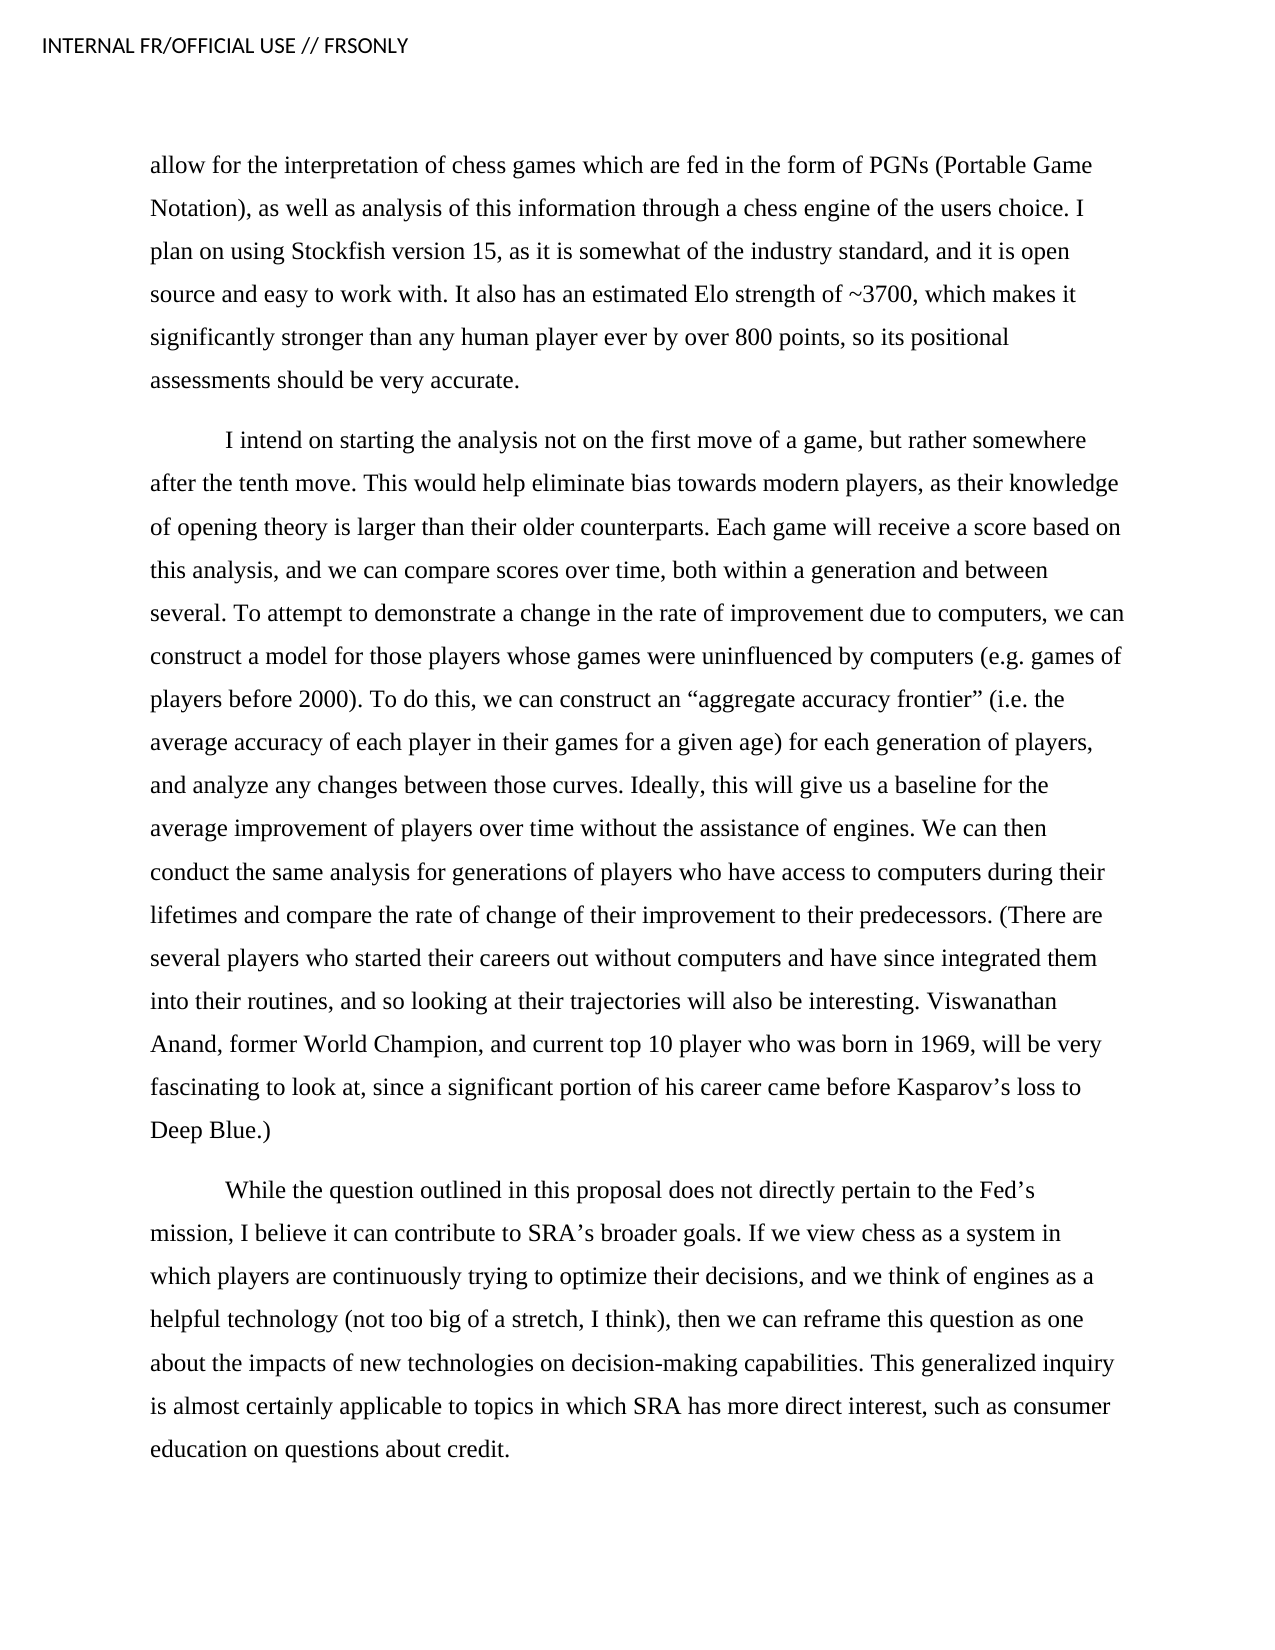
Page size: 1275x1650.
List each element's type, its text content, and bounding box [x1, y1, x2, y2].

text I intend on starting the analysis not on the first move of a game, but rather somewhere after the tenth move. This would help eliminate bias towards modern players, as their knowledge of opening theory is larger than their older counterparts. Each game will receive a score based on this analysis, and we can compare scores over time, both within a generation and between several. To attempt to demonstrate a change in the rate of improvement due to computers, we can construct a model for those players whose games were uninfluenced by computers (e.g. games of players before 2000). To do this, we can construct an “aggregate accuracy frontier” (i.e. the average accuracy of each player in their games for a given age) for each generation of players, and analyze any changes between those curves. Ideally, this will give us a baseline for the average improvement of players over time without the assistance of engines. We can then conduct the same analysis for generations of players who have access to computers during their lifetimes and compare the rate of change of their improvement to their predecessors. (There are several players who started their careers out without computers and have since integrated them into their routines, and so looking at their trajectories will also be interesting. Viswanathan Anand, former World Champion, and current top 10 player who was born in 1969, will be very fascinating to look at, since a significant portion of his career came before Kasparov’s loss to Deep Blue.) [150, 425, 1125, 1144]
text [150, 150, 1125, 394]
text While the question outlined in this proposal does not directly pertain to the Fed’s mission, I believe it can contribute to SRA’s broader goals. If we view chess as a system in which players are continuously trying to optimize their decisions, and we think of engines as a helpful technology (not too big of a stretch, I think), then we can reframe this question as one about the impacts of new technologies on decision-making capabilities. This generalized inquiry is almost certainly applicable to topics in which SRA has more direct interest, such as consumer education on questions about credit. [150, 1175, 1125, 1463]
